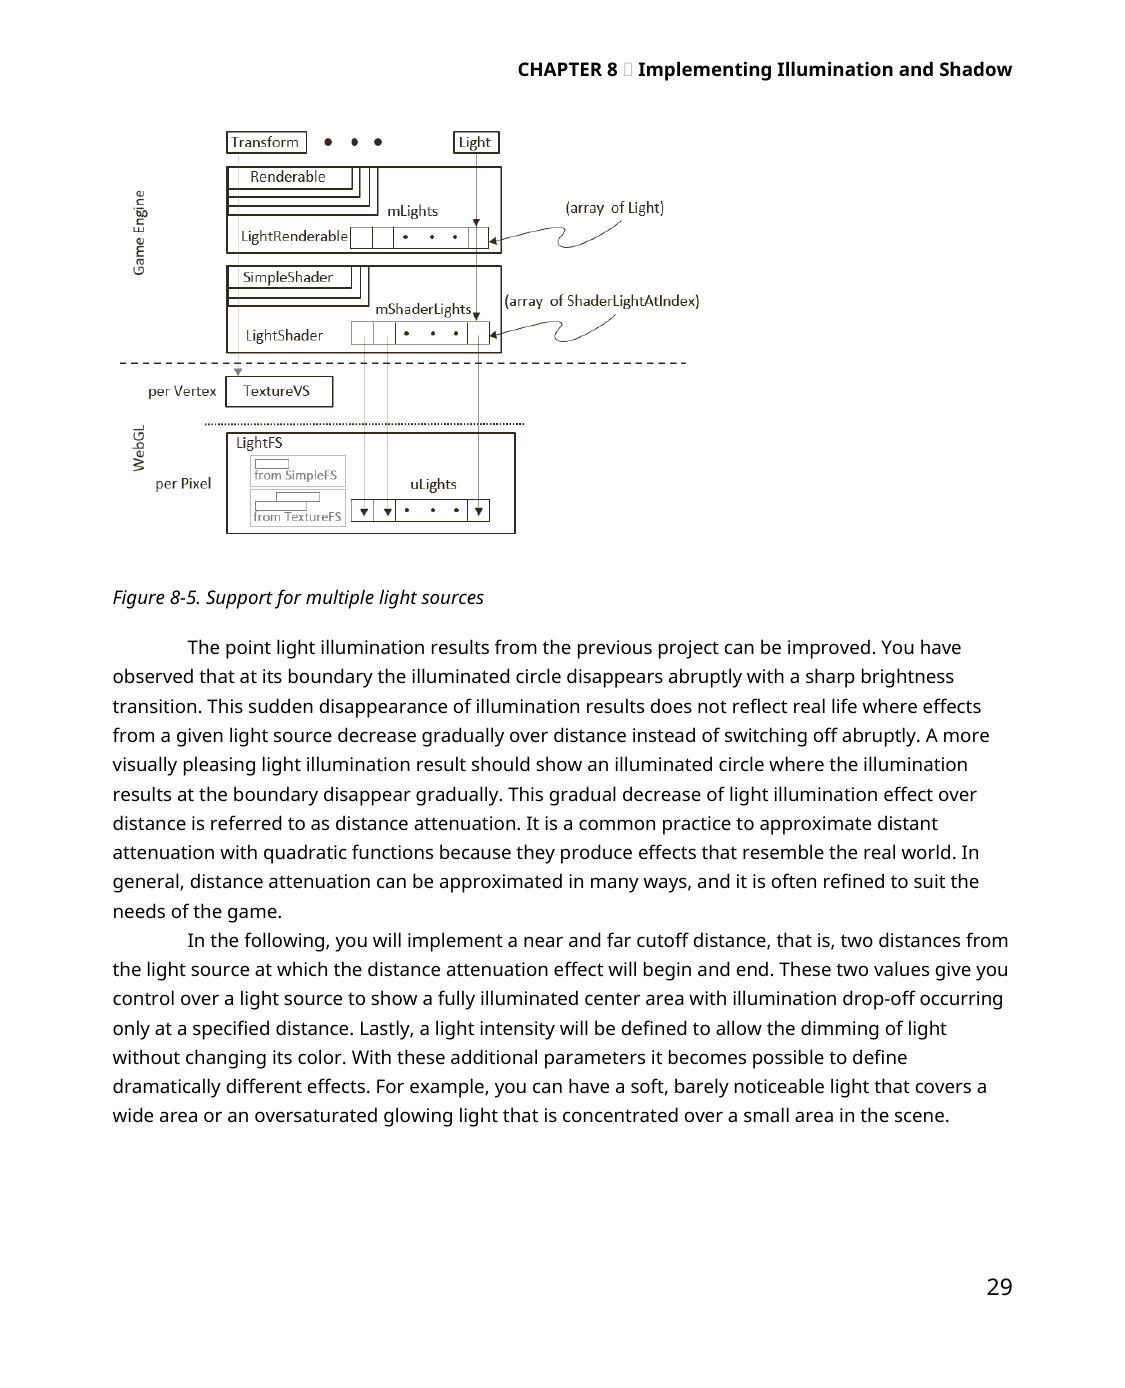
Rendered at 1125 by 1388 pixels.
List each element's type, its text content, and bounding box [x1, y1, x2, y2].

picture [112, 119, 708, 543]
text Figure 8-5. Support for multiple light sources [112, 584, 1012, 609]
text The point light illumination results from the previous project can be improved. You have observed that at its boundary the illuminated circle disappears abruptly with a sharp brightness transition. This sudden disappearance of illumination results does not reflect real life where effects from a given light source decrease gradually over distance instead of switching off abruptly. A more visually pleasing light illumination result should show an illuminated circle where the illumination results at the boundary disappear gradually. This gradual decrease of light illumination effect over distance is referred to as distance attenuation. It is a common practice to approximate distant attenuation with quadratic functions because they produce effects that resemble the real world. In general, distance attenuation can be approximated in many ways, and it is often refined to suit the needs of the game. [112, 634, 1012, 923]
text In the following, you will implement a near and far cutoff distance, that is, two distances from the light source at which the distance attenuation effect will begin and end. These two values give you control over a light source to show a fully illuminated center area with illumination drop-off occurring only at a specified distance. Lastly, a light intensity will be defined to allow the dimming of light without changing its color. With these additional parameters it becomes possible to define dramatically different effects. For example, you can have a soft, barely noticeable light that covers a wide area or an oversaturated glowing light that is concentrated over a small area in the scene. [112, 927, 1012, 1128]
